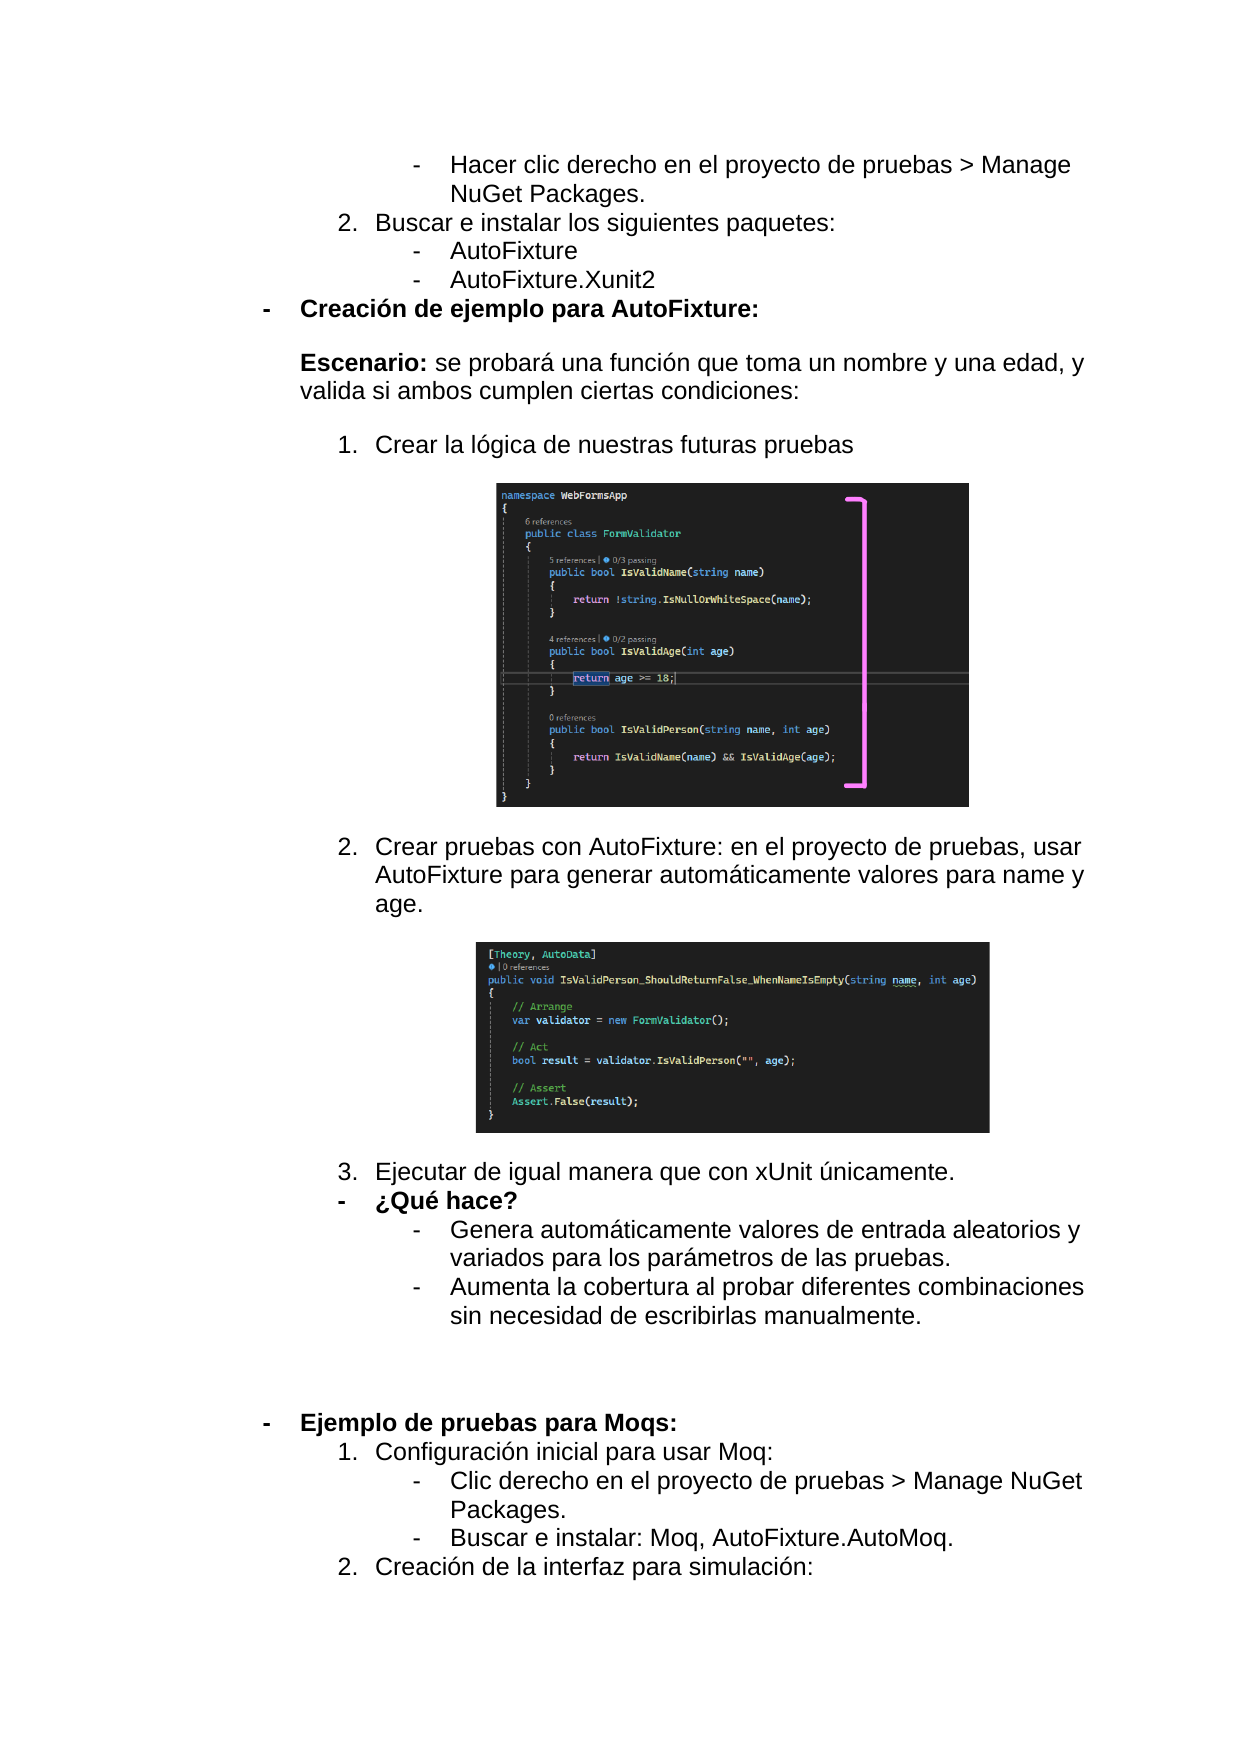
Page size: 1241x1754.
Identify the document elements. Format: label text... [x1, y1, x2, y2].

list Buscar e instalar los siguientes paquetes: [337, 207, 1090, 236]
list Genera automáticamente valores de entrada aleatorios y variados para los parámetros de las pruebas. [412, 1215, 1090, 1272]
subtitle Creación de la interfaz para simulación: [337, 1552, 1090, 1581]
list AutoFixture.Xunit2 [412, 265, 1090, 294]
list Buscar e instalar: Moq, AutoFixture.AutoMoq. [412, 1523, 1090, 1552]
list ¿Qué hace? [337, 1186, 1090, 1215]
list Creación de ejemplo para AutoFixture: [262, 294, 1090, 322]
list Ejecutar de igual manera que con xUnit únicamente. [337, 1157, 1090, 1186]
list Crear la lógica de nuestras futuras pruebas [337, 430, 1090, 459]
list Ejemplo de pruebas para Moqs: [262, 1408, 1090, 1437]
list Hacer clic derecho en el proyecto de pruebas > Manage NuGet Packages. [412, 150, 1090, 207]
list Aumenta la cobertura al probar diferentes combinaciones sin necesidad de escribirlas manualmente. [412, 1272, 1090, 1330]
list Crear pruebas con AutoFixture: en el proyecto de pruebas, usar AutoFixture para generar automáticamente valores para name y age. [337, 831, 1090, 918]
text Escenario: se probará una función que toma un nombre y una edad, y valida si ambos cumplen ciertas condiciones: [300, 347, 1090, 405]
list Clic derecho en el proyecto de pruebas > Manage NuGet Packages. [412, 1466, 1090, 1523]
list AutoFixture [412, 236, 1090, 265]
picture [496, 483, 969, 807]
picture [475, 942, 990, 1133]
list Configuración inicial para usar Moq: [337, 1437, 1090, 1466]
